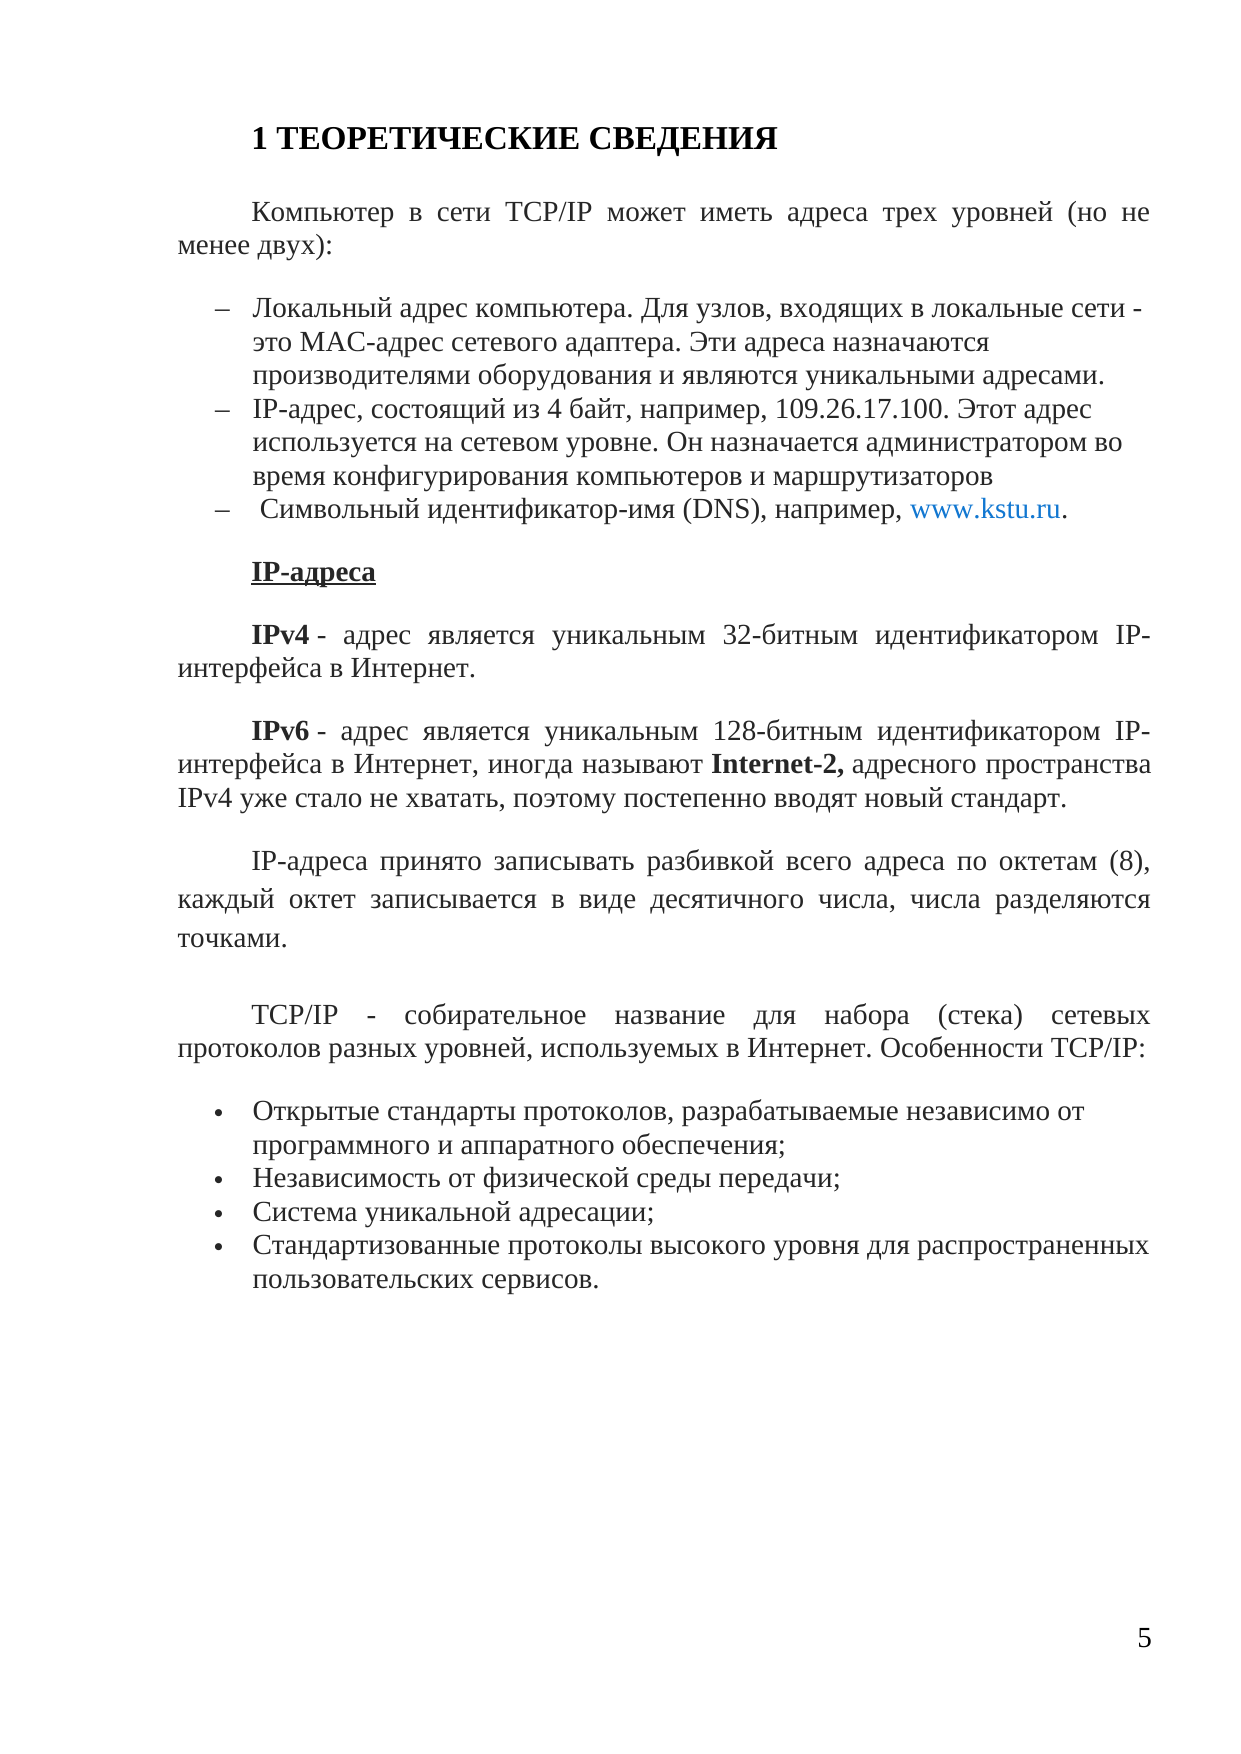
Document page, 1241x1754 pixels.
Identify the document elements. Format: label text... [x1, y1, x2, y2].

text IPv4 - адрес является уникальным 32-битным идентификатором IP-интерфейса в Интернет. [177, 617, 1152, 684]
text IP-адреса [177, 554, 1152, 588]
list Стандартизованные протоколы высокого уровня для распространенных пользовательских сервисов. [215, 1227, 1152, 1294]
list Независимость от физической среды передачи; [215, 1160, 1152, 1194]
list Система уникальной адресации; [215, 1194, 1152, 1227]
text Компьютер в сети TCP/IP может иметь адреса трех уровней (но не менее двух): [177, 194, 1152, 261]
list IP-адрес, состоящий из 4 байт, например, 109.26.17.100. Этот адрес используется на сетевом уровне. Он назначается администратором во время конфигурирования компьютеров и маршрутизаторов [215, 391, 1152, 491]
text IPv6 - адрес является уникальным 128-битным идентификатором IP-интерфейса в Интернет, иногда называют Internet-2, адресного пространства IPv4 уже стало не хватать, поэтому постепенно вводят новый стандарт. [177, 713, 1152, 814]
subtitle 1 Теоретические сведения [251, 118, 1152, 156]
list Символьный идентификатор-имя (DNS), например, www.kstu.ru. [215, 491, 1152, 525]
text TCP/IP - собирательное название для набора (стека) сетевых протоколов разных уровней, используемых в Интернет. Особенности TCP/IP: [177, 997, 1152, 1064]
text IP-адреса принято записывать разбивкой всего адреса по октетам (8), каждый октет записывается в виде десятичного числа, числа разделяются точками. [177, 843, 1152, 953]
list Локальный адрес компьютера. Для узлов, входящих в локальные сети - это МАС-адрес сетевого адаптера. Эти адреса назначаются производителями оборудования и являются уникальными адресами. [215, 290, 1152, 391]
list Открытые стандарты протоколов, разрабатываемые независимо от программного и аппаратного обеспечения; [215, 1093, 1152, 1160]
